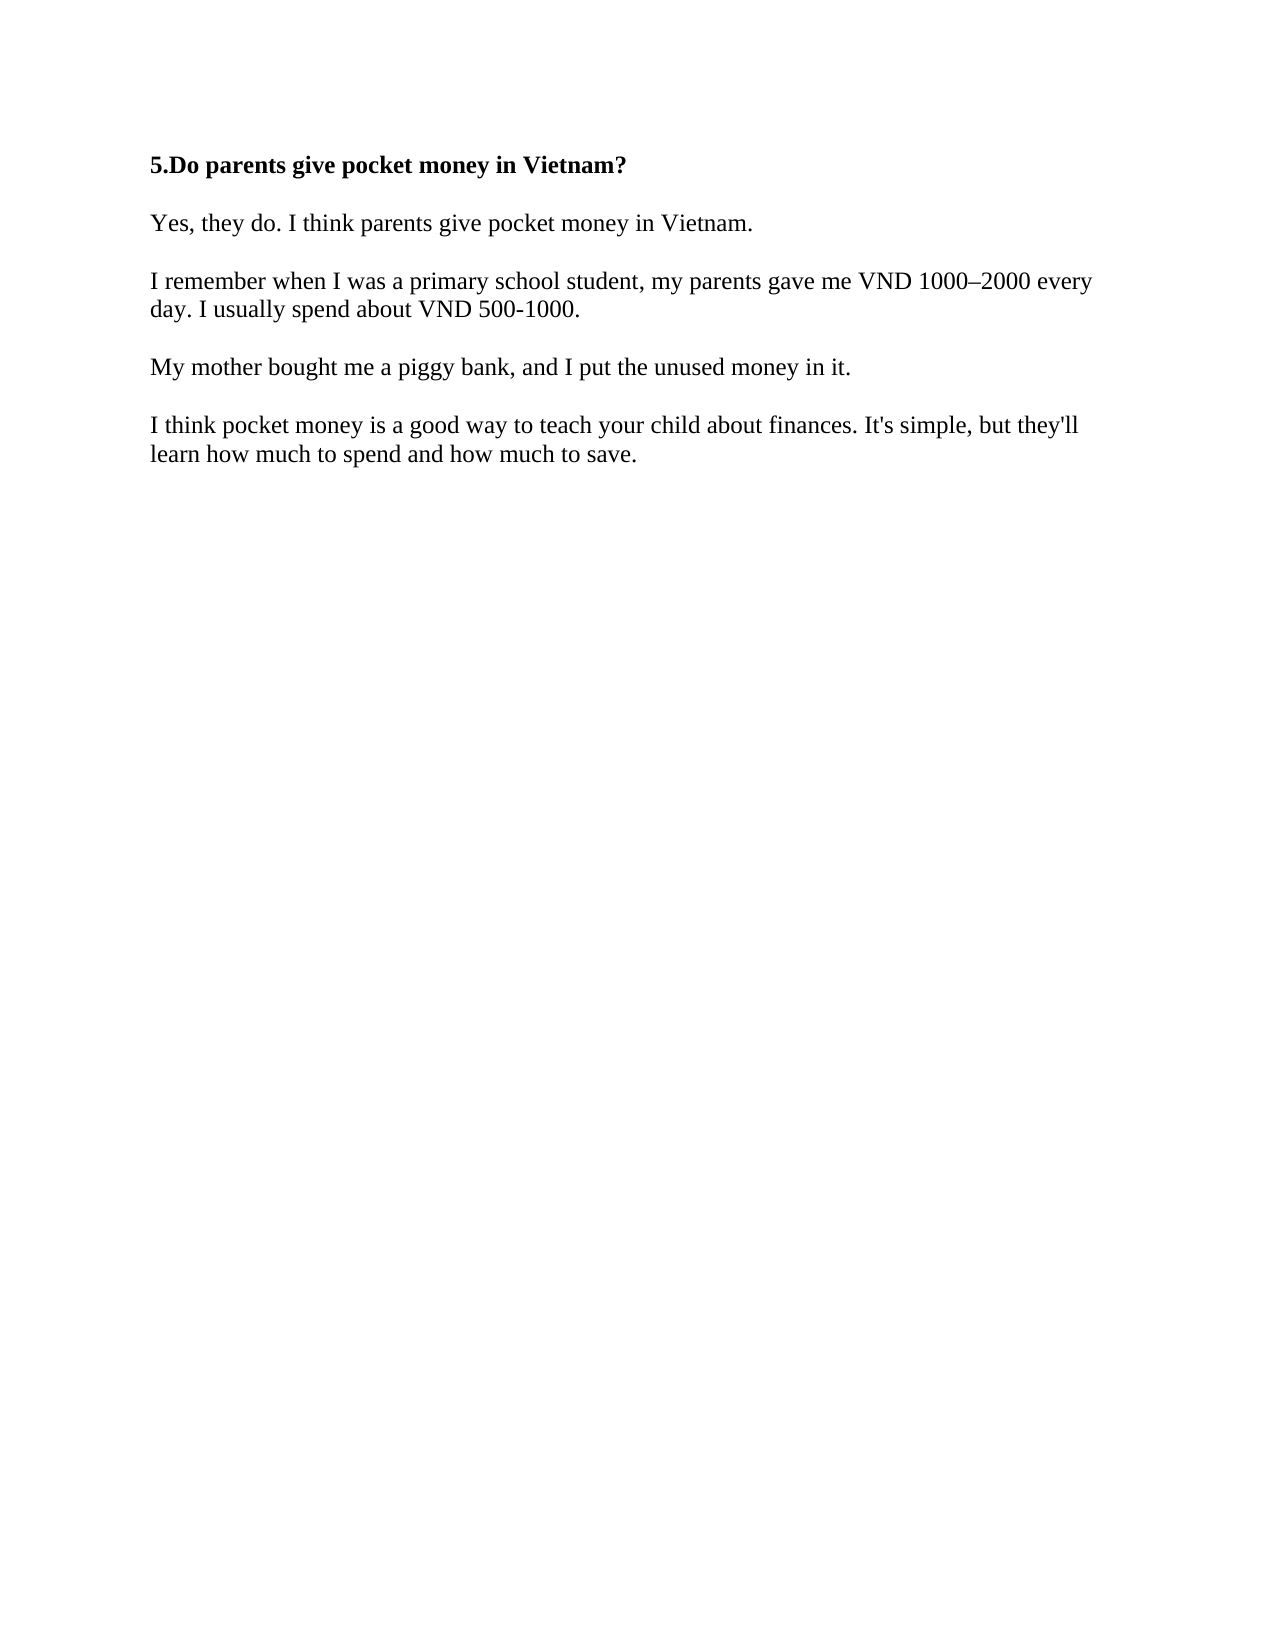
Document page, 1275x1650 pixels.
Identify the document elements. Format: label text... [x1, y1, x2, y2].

text I think pocket money is a good way to teach your child about finances. It's simple, but they'll learn how much to spend and how much to save. [150, 410, 1125, 468]
text 5.Do parents give pocket money in Vietnam? [150, 150, 1125, 179]
text Yes, they do. I think parents give pocket money in Vietnam. [150, 208, 1125, 237]
text I remember when I was a primary school student, my parents gave me VND 1000–2000 every day. I usually spend about VND 500-1000. [150, 266, 1125, 323]
text My mother bought me a piggy bank, and I put the unused money in it. [150, 352, 1125, 381]
